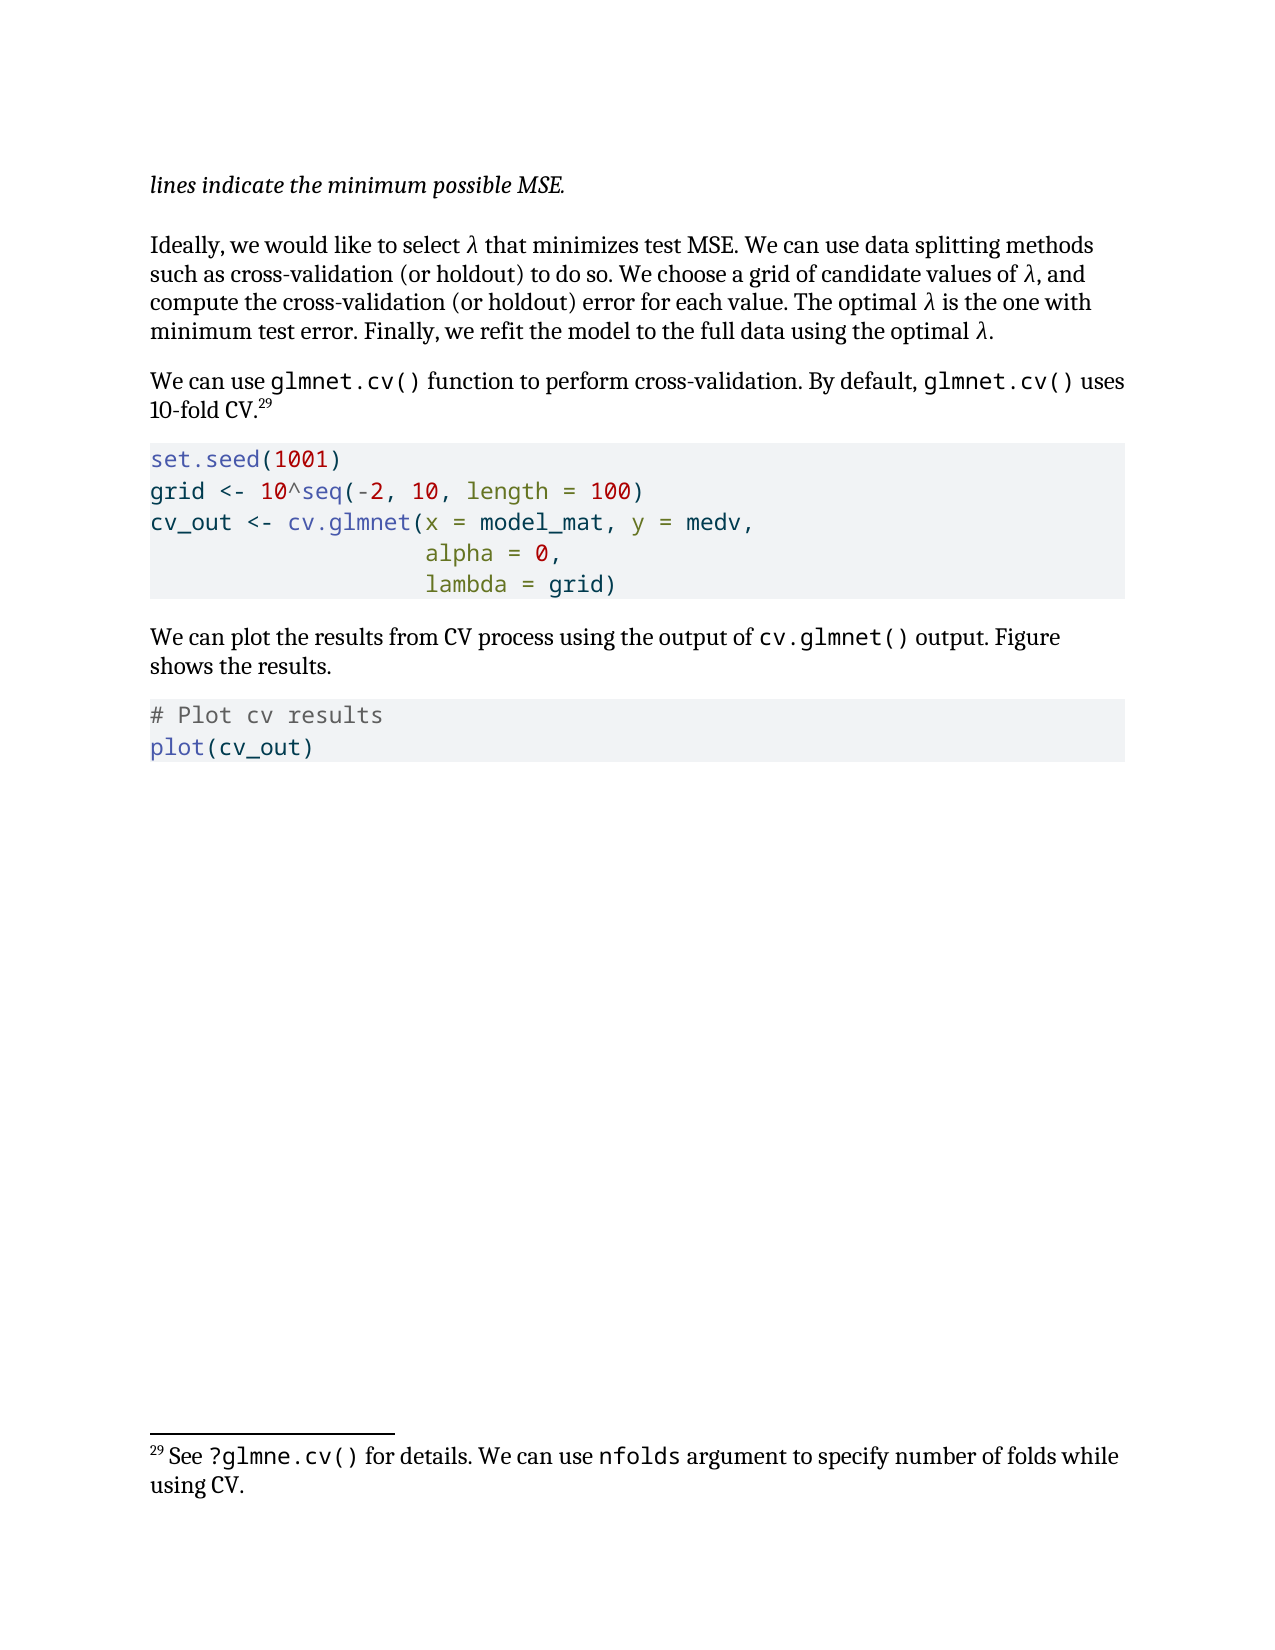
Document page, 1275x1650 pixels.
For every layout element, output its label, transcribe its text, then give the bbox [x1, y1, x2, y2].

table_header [139, 150, 1114, 212]
text Ideally, we would like to select that minimizes test MSE. We can use data splitting methods such as cross-validation (or holdout) to do so. We choose a grid of candidate values of , and compute the cross-validation (or holdout) error for each value. The optimal is the one with minimum test error. Finally, we refit the model to the full data using the optimal . [150, 231, 1125, 346]
text # Plot cv results plot(cv_out) [315, 699, 1125, 762]
text We can use glmnet.cv() function to perform cross-validation. By default, glmnet.cv() uses 10-fold CV. [150, 364, 1125, 424]
text We can plot the results from CV process using the output of cv.glmnet() output. Figure shows the results. [150, 620, 1125, 680]
text set.seed(1001) grid <- 10^seq(-2, 10, length = 100) cv_out <- cv.glmnet(x = model_mat, y = medv, alpha = 0, lambda = grid) [150, 443, 1125, 599]
